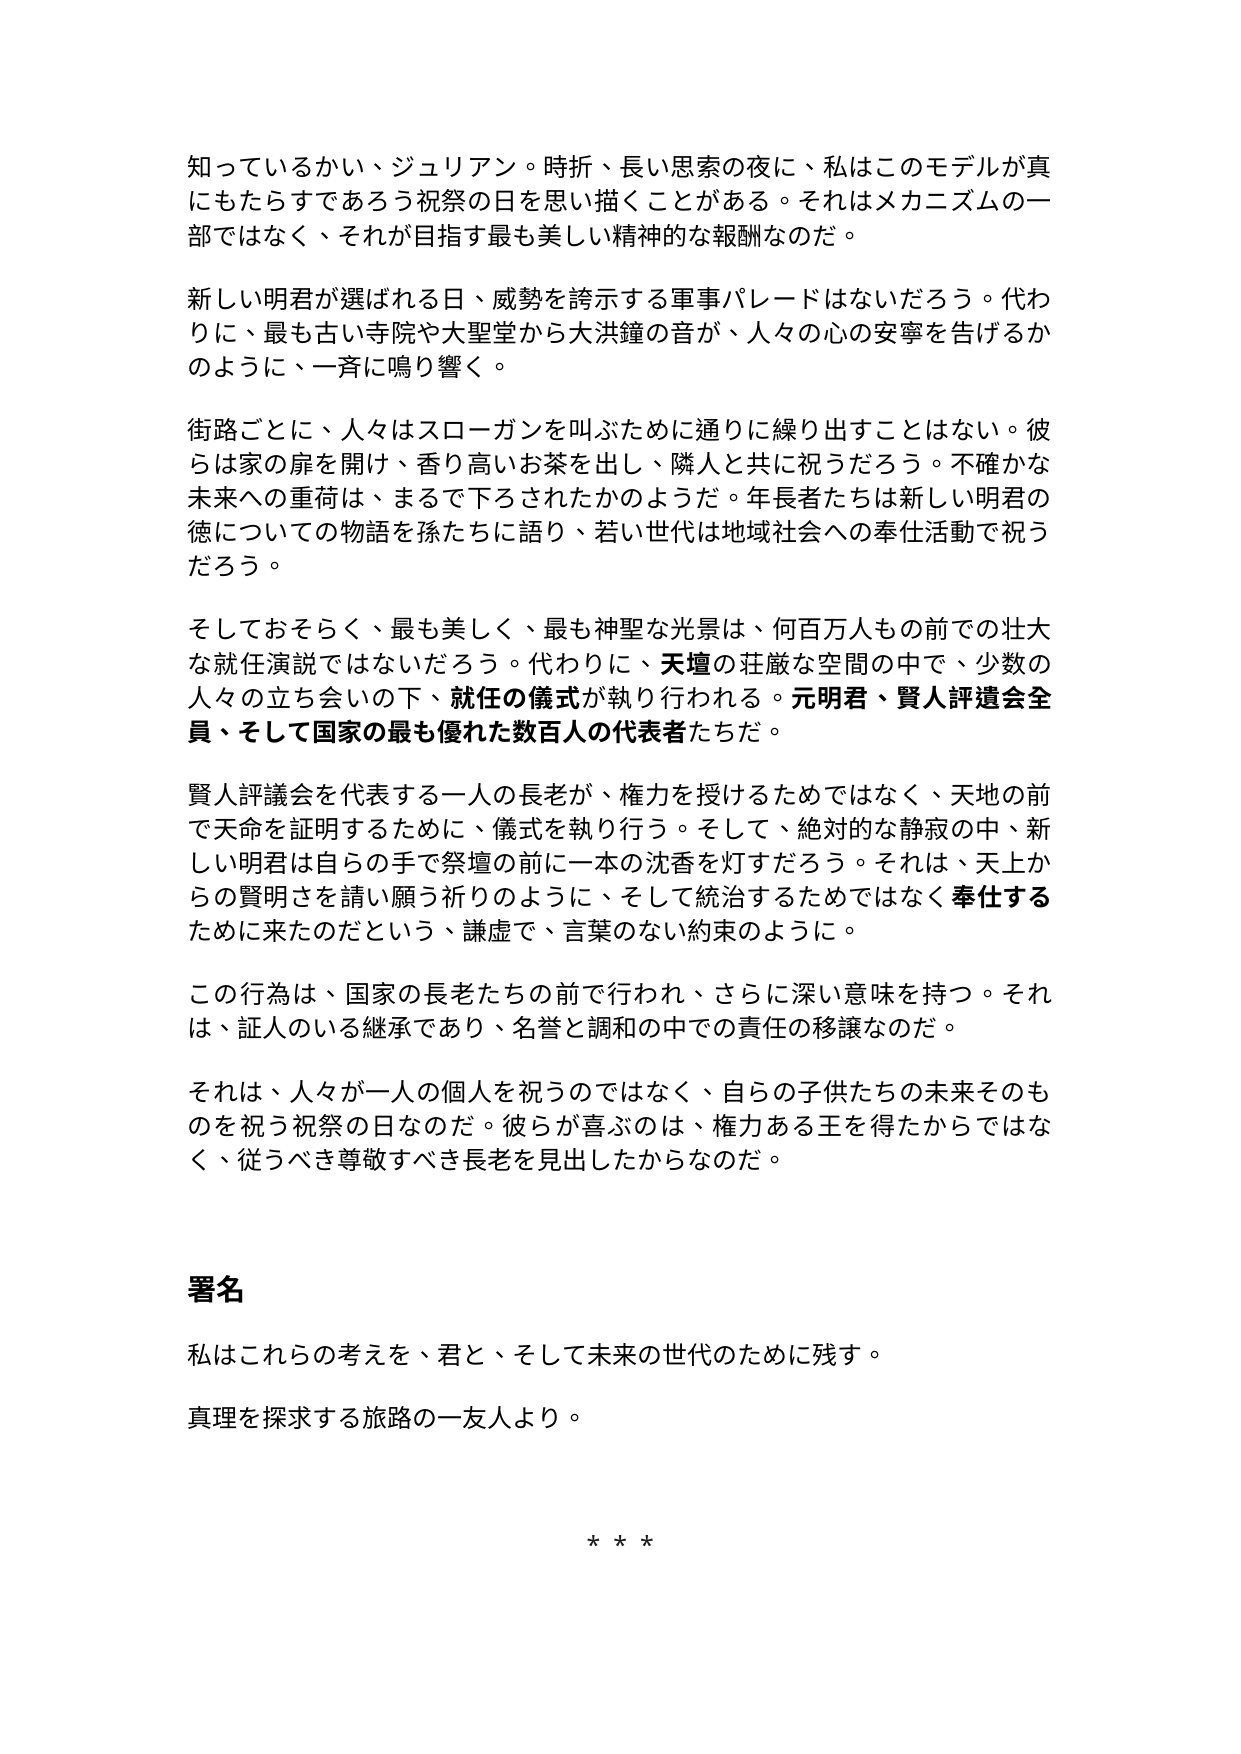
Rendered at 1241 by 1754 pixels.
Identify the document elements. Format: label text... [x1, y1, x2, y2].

text * * * [187, 1527, 1053, 1562]
text 真理を探求する旅路の一友人より。 [187, 1401, 1053, 1435]
text それは、人々が一人の個人を祝うのではなく、自らの子供たちの未来そのものを祝う祝祭の日なのだ。彼らが喜ぶのは、権力ある王を得たからではなく、従うべき尊敬すべき長老を見出したからなのだ。 [187, 1074, 1053, 1177]
text この行為は、国家の長老たちの前で行われ、さらに深い意味を持つ。それは、証人のいる継承であり、名誉と調和の中での責任の移譲なのだ。 [187, 977, 1053, 1045]
text 街路ごとに、人々はスローガンを叫ぶために通りに繰り出すことはない。彼らは家の扉を開け、香り高いお茶を出し、隣人と共に祝うだろう。不確かな未来への重荷は、まるで下ろされたかのようだ。年長者たちは新しい明君の徳についての物語を孫たちに語り、若い世代は地域社会への奉仕活動で祝うだろう。 [187, 413, 1053, 583]
text 私はこれらの考えを、君と、そして未来の世代のために残す。 [187, 1338, 1053, 1372]
text そしておそらく、最も美しく、最も神聖な光景は、何百万人もの前での壮大な就任演説ではないだろう。代わりに、天壇の荘厳な空間の中で、少数の人々の立ち会いの下、就任の儀式が執り行われる。元明君、賢人評遺会全員、そして国家の最も優れた数百人の代表者たちだ。 [187, 612, 1053, 748]
text 賢人評議会を代表する一人の長老が、権力を授けるためではなく、天地の前で天命を証明するために、儀式を執り行う。そして、絶対的な静寂の中、新しい明君は自らの手で祭壇の前に一本の沈香を灯すだろう。それは、天上からの賢明さを請い願う祈りのように、そして統治するためではなく奉仕するために来たのだという、謙虚で、言葉のない約束のように。 [187, 778, 1053, 948]
text 新しい明君が選ばれる日、威勢を誇示する軍事パレードはないだろう。代わりに、最も古い寺院や大聖堂から大洪鐘の音が、人々の心の安寧を告げるかのように、一斉に鳴り響く。 [187, 281, 1053, 383]
text 署名 [187, 1269, 1053, 1309]
text 知っているかい、ジュリアン。時折、長い思索の夜に、私はこのモデルが真にもたらすであろう祝祭の日を思い描くことがある。それはメカニズムの一部ではなく、それが目指す最も美しい精神的な報酬なのだ。 [187, 150, 1053, 252]
